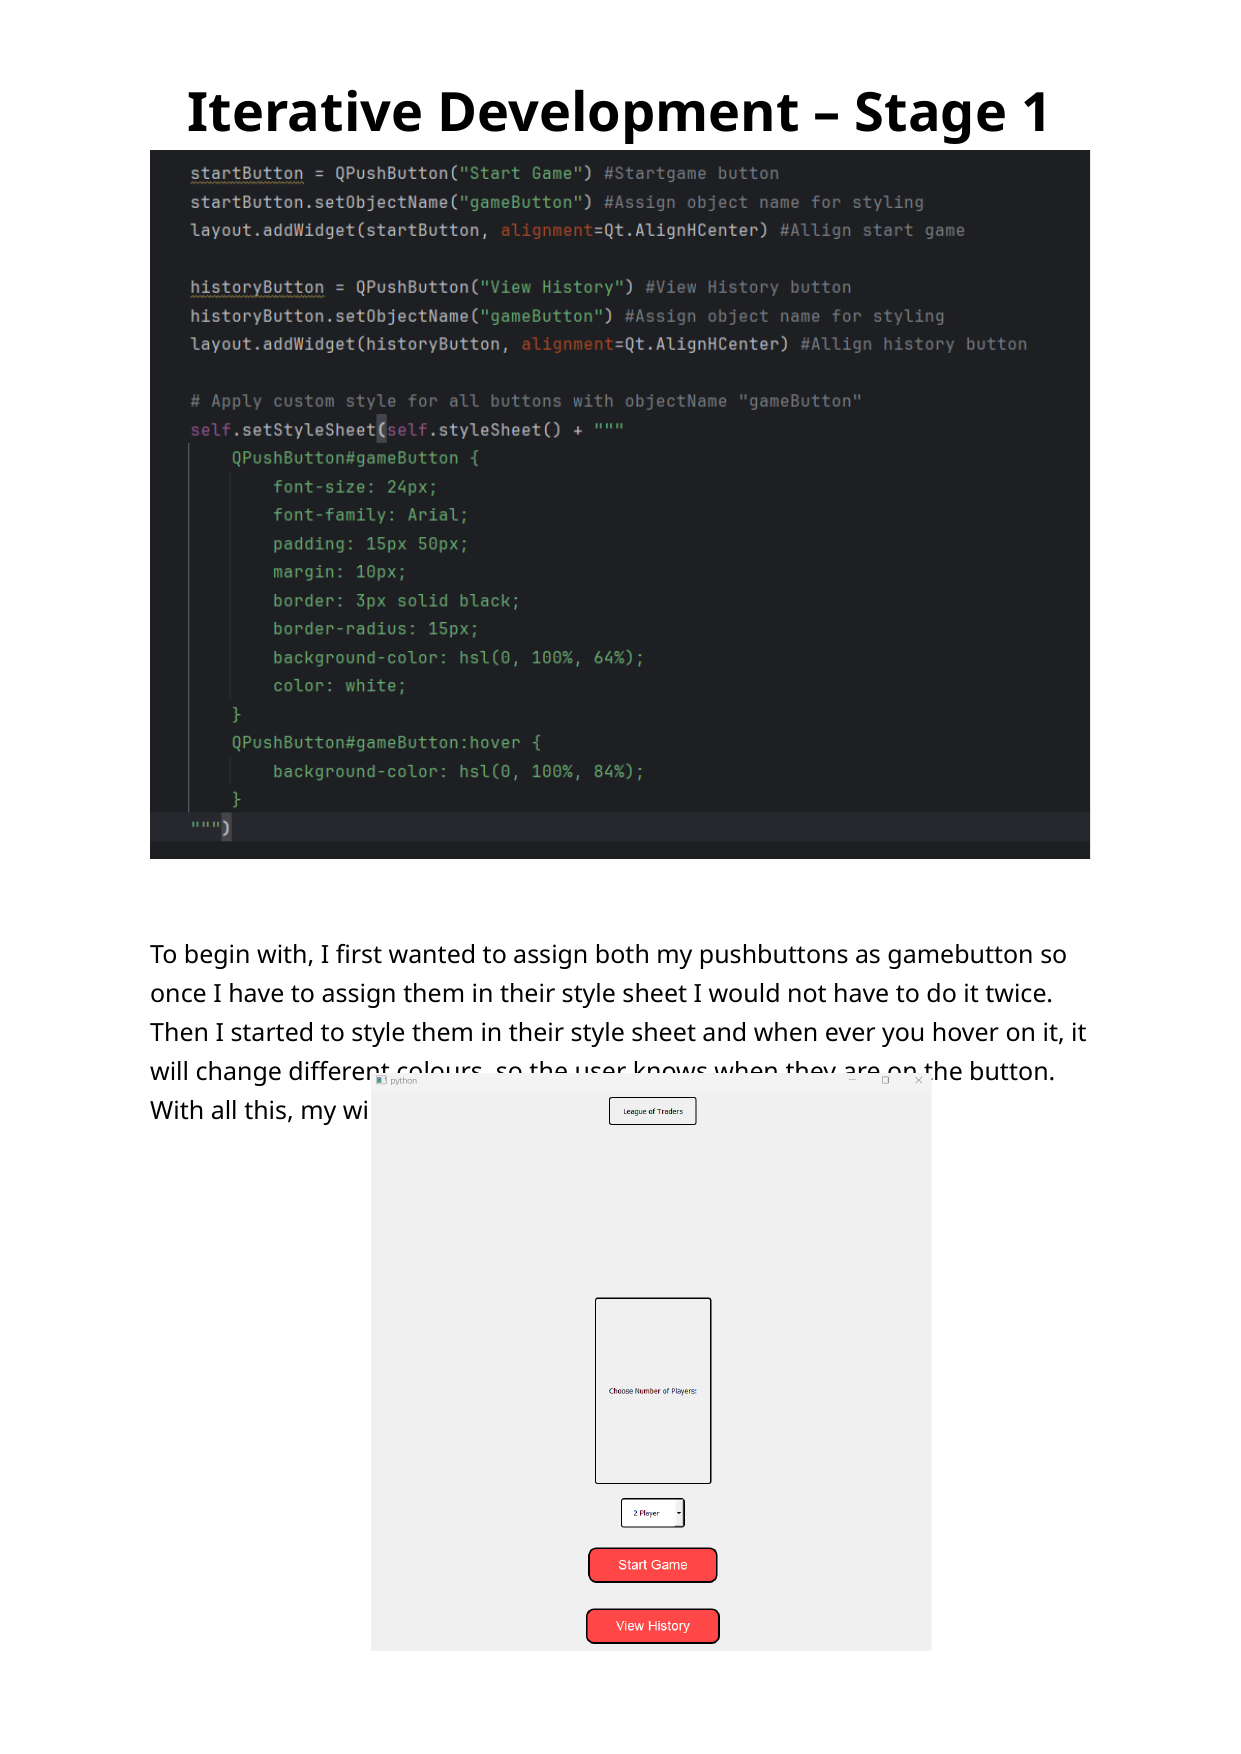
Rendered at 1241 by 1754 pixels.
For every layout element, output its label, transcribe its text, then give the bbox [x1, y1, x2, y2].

picture [150, 150, 1091, 859]
text To begin with, I first wanted to assign both my pushbuttons as gamebutton so once I have to assign them in their style sheet I would not have to do it twice. Then I started to style them in their style sheet and when ever you hover on it, it will change different colours, so the user knows when they are on the button. With all this, my window finally looks like this: [150, 936, 1090, 1127]
picture [371, 1073, 932, 1651]
